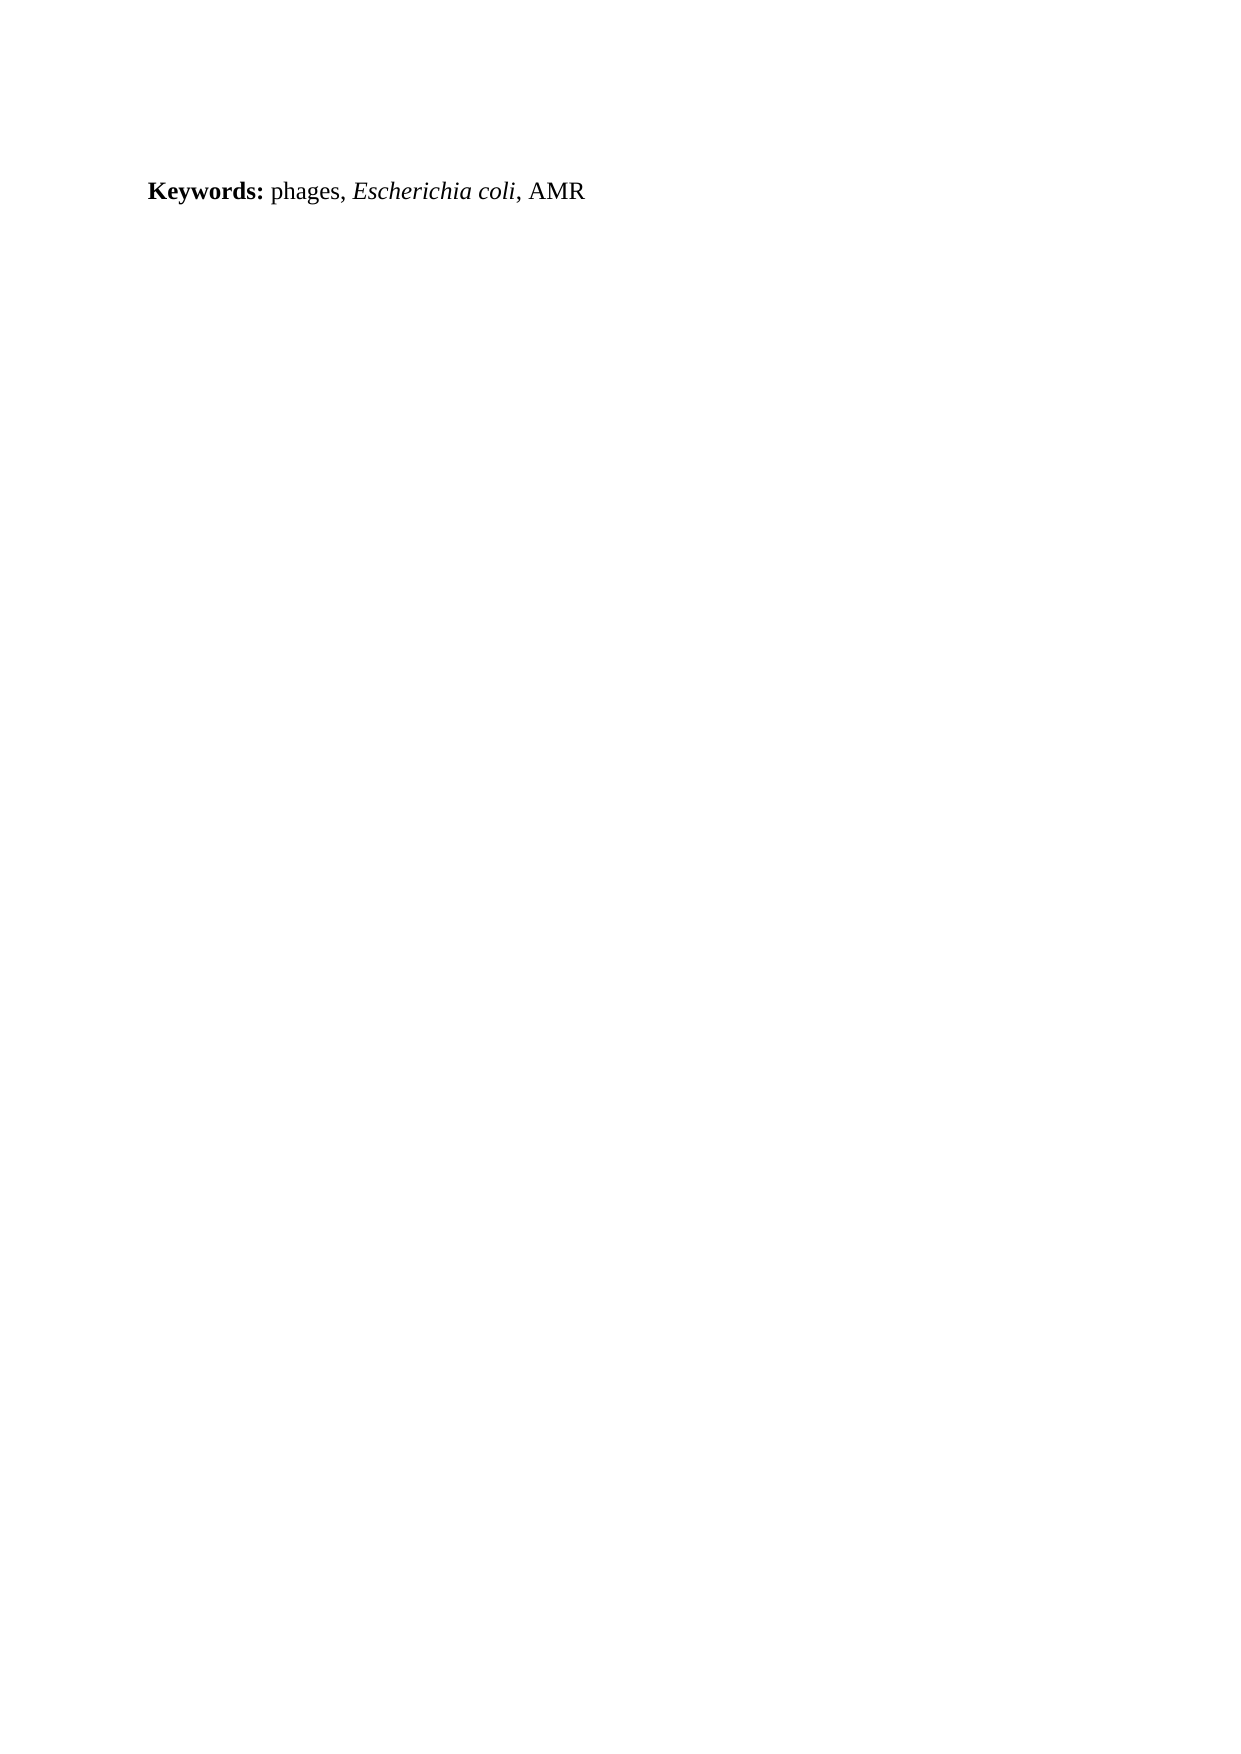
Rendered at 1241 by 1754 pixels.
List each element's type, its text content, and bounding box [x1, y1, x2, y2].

text Keywords: phages, Escherichia coli, AMR [148, 176, 1092, 205]
